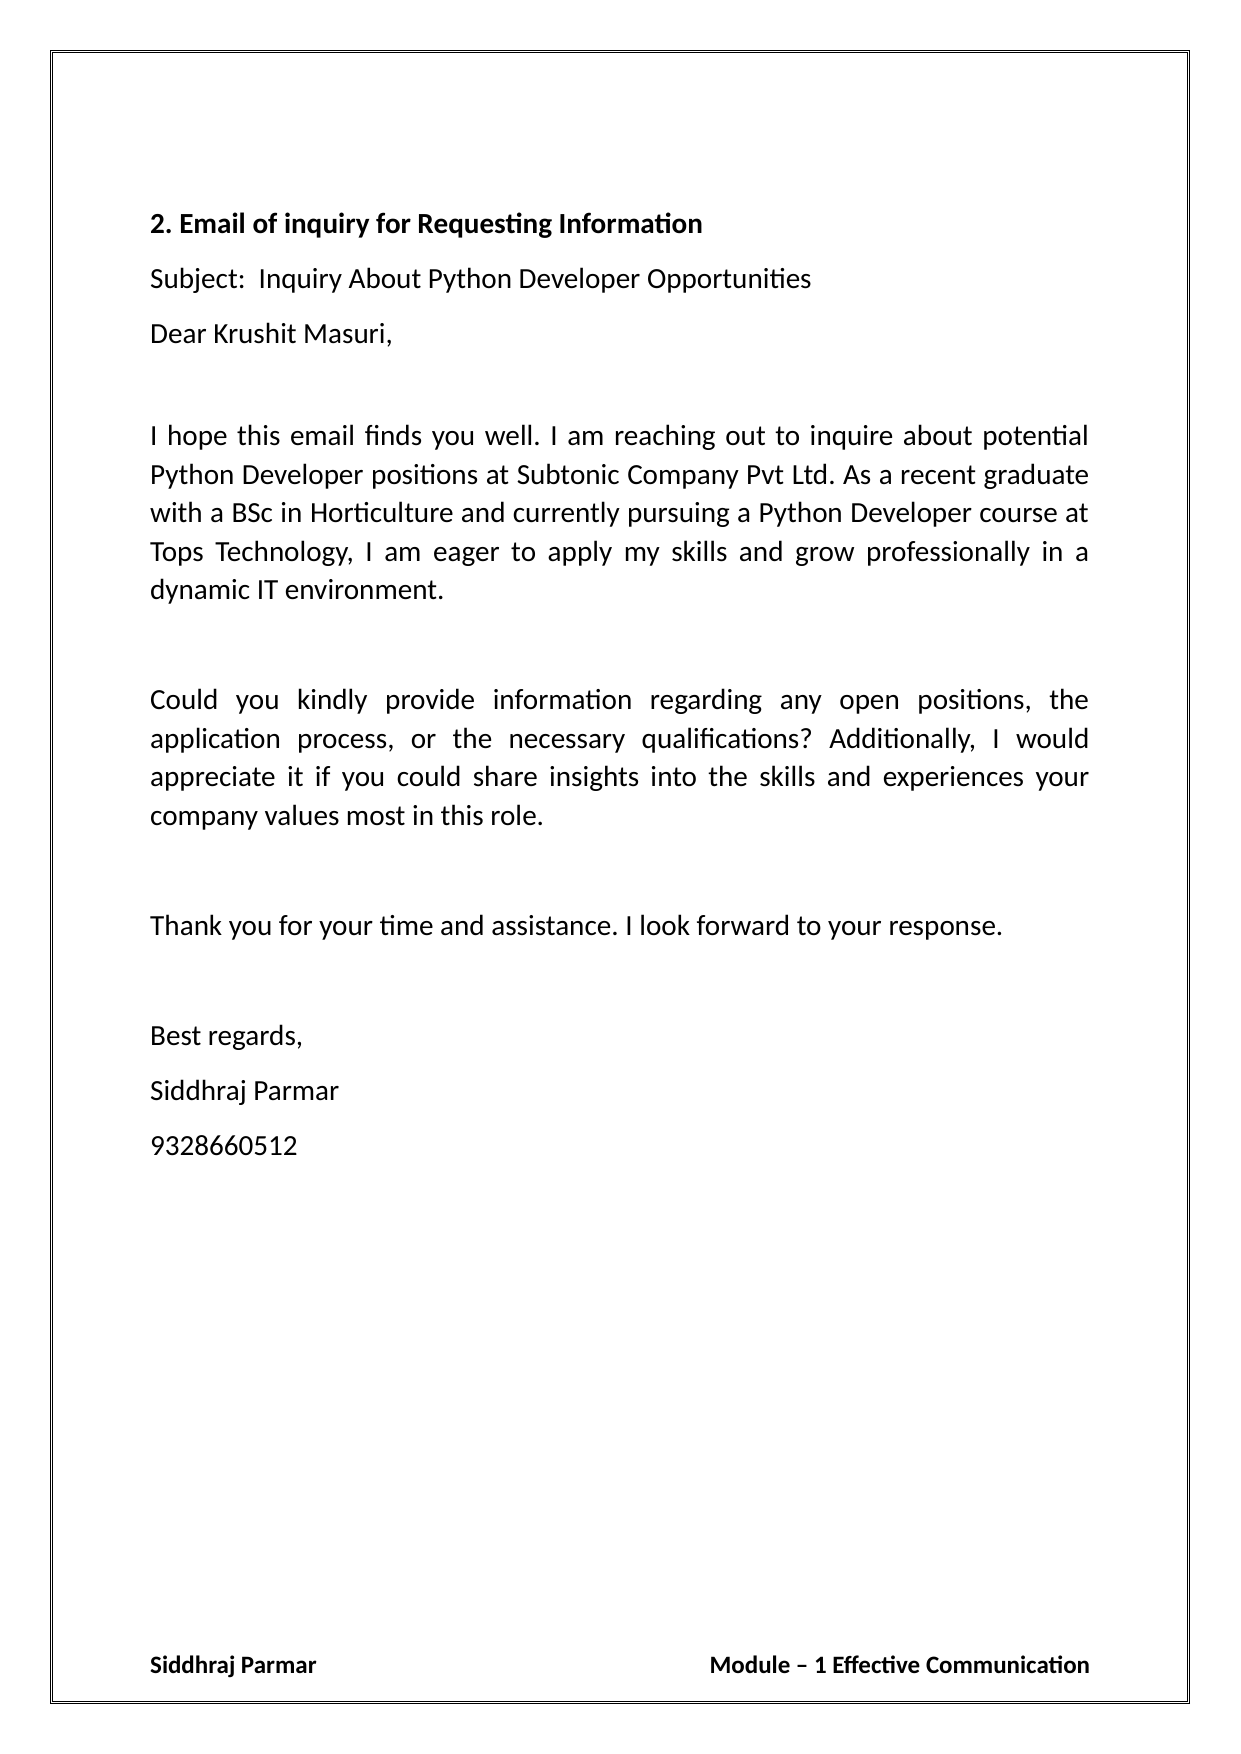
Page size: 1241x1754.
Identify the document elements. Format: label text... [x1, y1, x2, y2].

text 2. Email of inquiry for Requesting Information [150, 205, 1090, 241]
text Subject: Inquiry About Python Developer Opportunities [150, 260, 1090, 296]
text Siddhraj Parmar [150, 1072, 1090, 1108]
text 9328660512 [150, 1127, 1090, 1163]
text Dear Krushit Masuri, [150, 315, 1090, 351]
text Best regards, [150, 1017, 1090, 1053]
text I hope this email finds you well. I am reaching out to inquire about potential Python Developer positions at Subtonic Company Pvt Ltd. As a recent graduate with a BSc in Horticulture and currently pursuing a Python Developer course at Tops Technology, I am eager to apply my skills and grow professionally in a dynamic IT environment. [150, 417, 1090, 607]
text Thank you for your time and assistance. I look forward to your response. [150, 907, 1090, 942]
text Could you kindly provide information regarding any open positions, the application process, or the necessary qualifications? Additionally, I would appreciate it if you could share insights into the skills and experiences your company values most in this role. [150, 681, 1090, 832]
